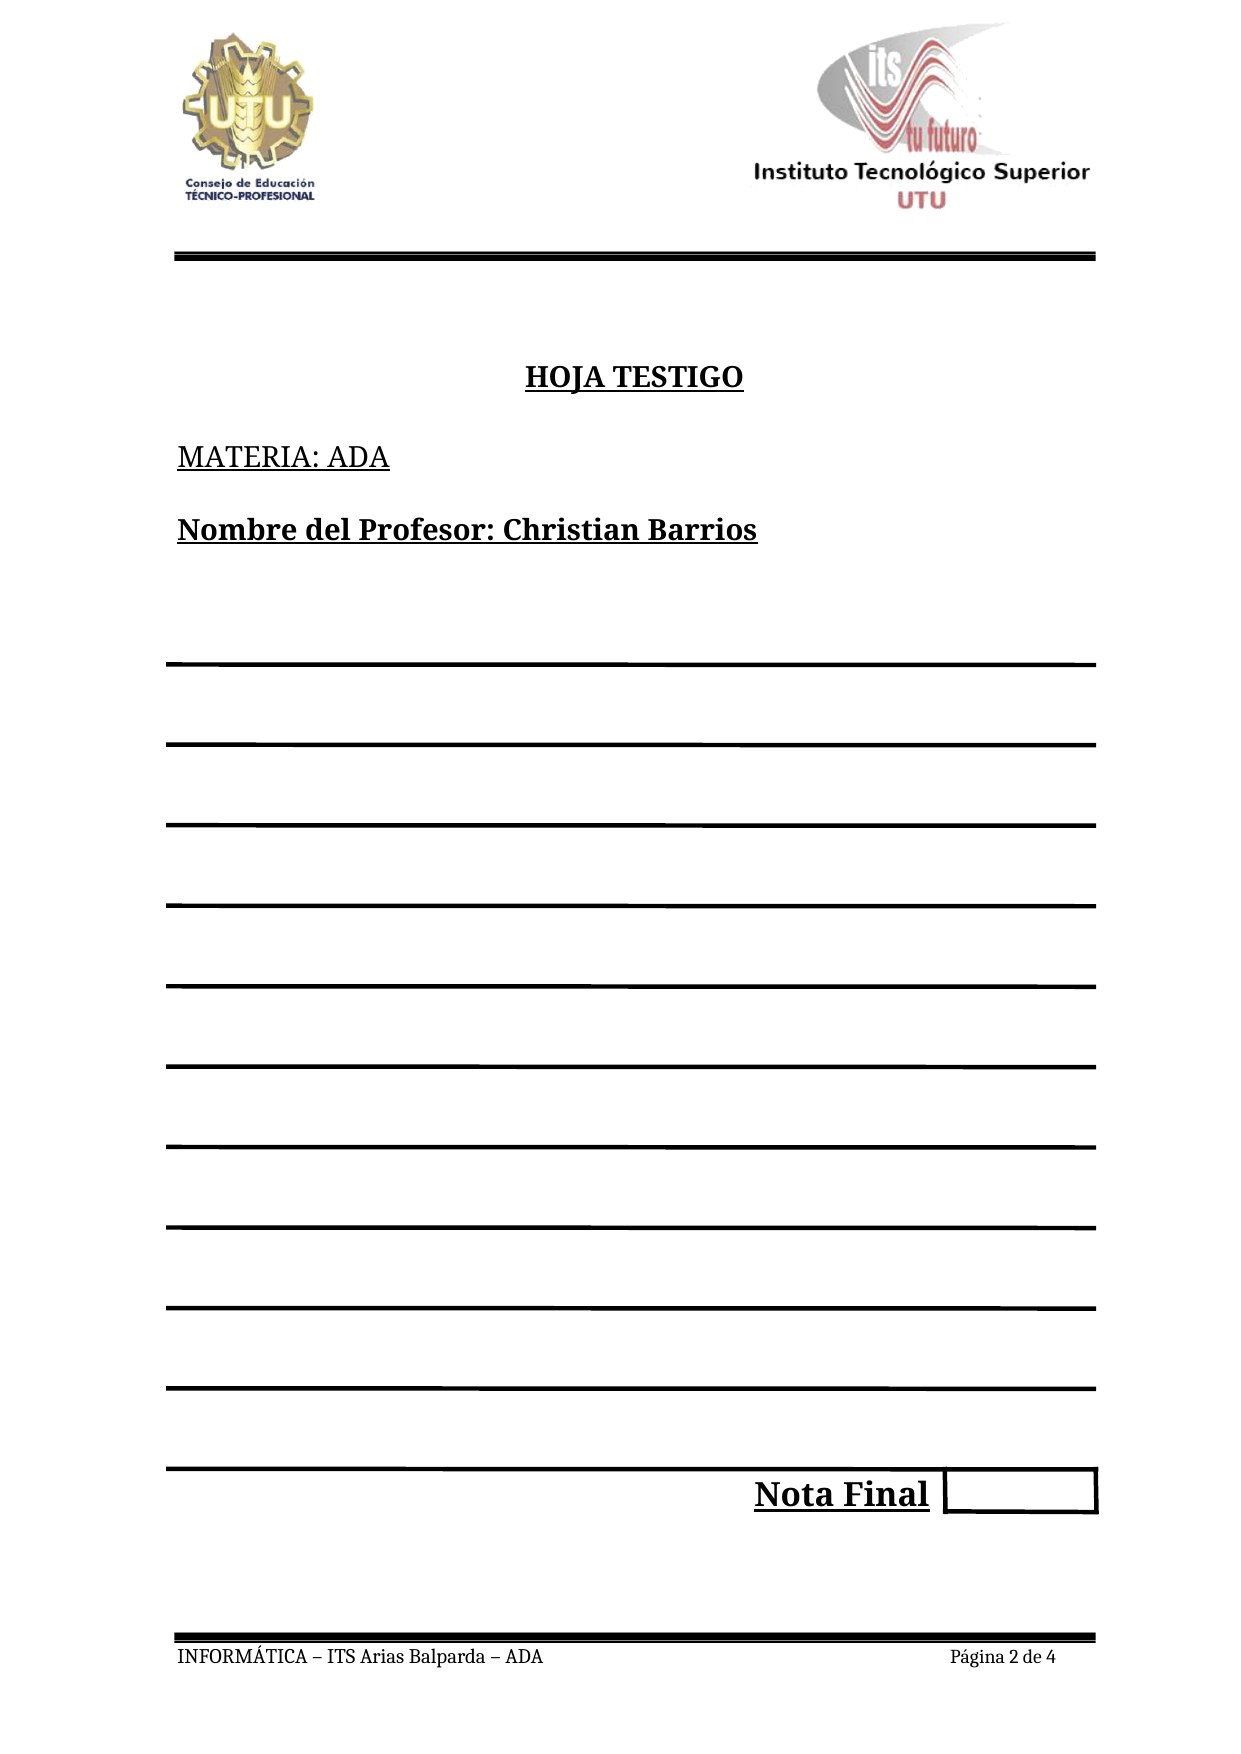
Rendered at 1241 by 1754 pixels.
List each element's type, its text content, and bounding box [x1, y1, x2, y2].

text HOJA TESTIGO [150, 357, 1119, 396]
picture [698, 12, 1151, 220]
picture [174, 28, 323, 206]
picture [174, 1632, 1096, 1643]
text Nota Final [754, 1471, 1092, 1516]
text MATERIA: ADA [177, 436, 1092, 476]
picture [174, 251, 1096, 261]
text Nombre del Profesor: Christian Barrios [177, 509, 1092, 548]
text INFORMÁTICA – ITS Arias Balparda – ADA Página 2 de 4 [177, 1644, 1092, 1668]
